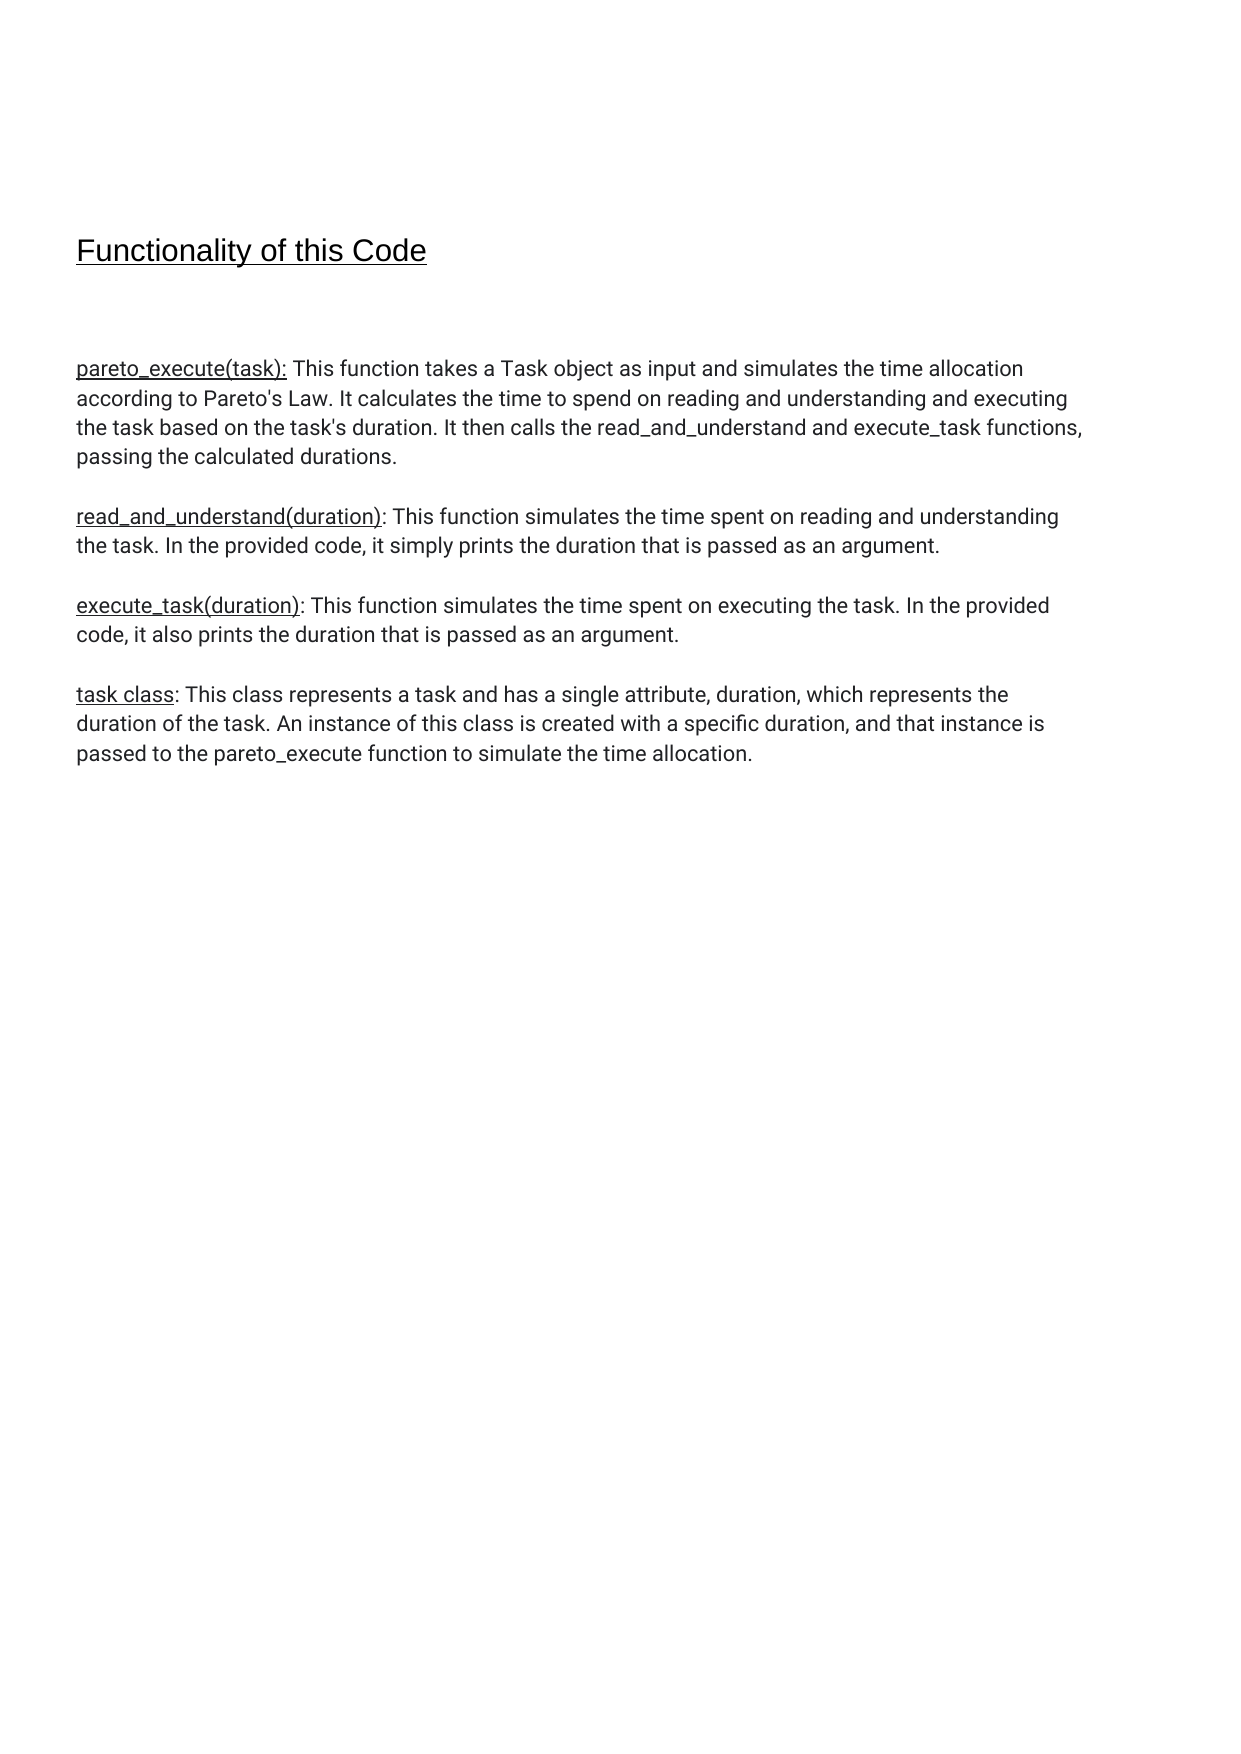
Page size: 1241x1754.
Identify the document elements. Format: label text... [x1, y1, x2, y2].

text pareto_execute(task): This function takes a Task object as input and simulates the time allocation according to Pareto's Law. It calculates the time to spend on reading and understanding and executing the task based on the task's duration. It then calls the read_and_understand and execute_task functions, passing the calculated durations. [76, 356, 1090, 470]
text execute_task(duration): This function simulates the time spent on executing the task. In the provided code, it also prints the duration that is passed as an argument. [76, 593, 1090, 648]
text task class: This class represents a task and has a single attribute, duration, which represents the duration of the task. An instance of this class is created with a specific duration, and that instance is passed to the pareto_execute function to simulate the time allocation. [76, 682, 1090, 766]
text read_and_understand(duration): This function simulates the time spent on reading and understanding the task. In the provided code, it simply prints the duration that is passed as an argument. [76, 504, 1090, 559]
text Functionality of this Code [76, 232, 1090, 268]
